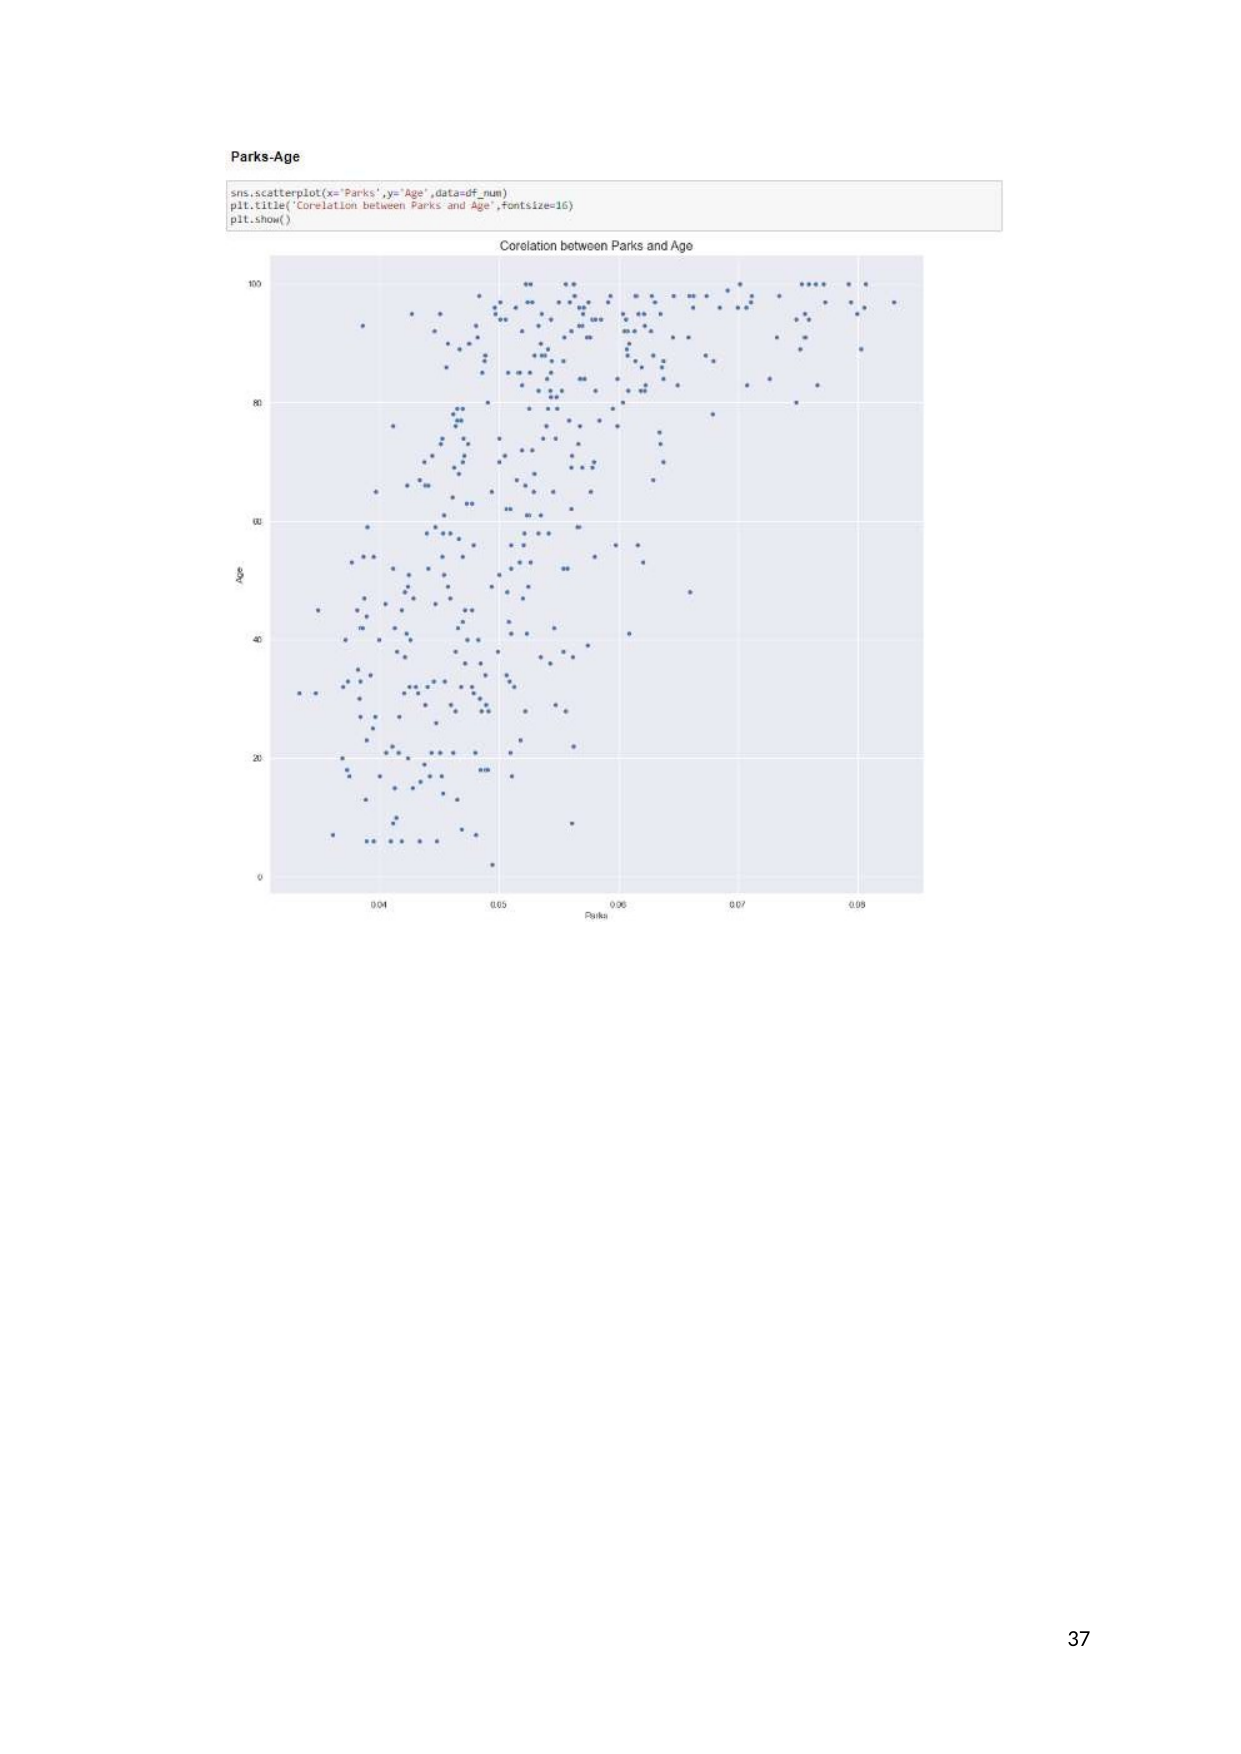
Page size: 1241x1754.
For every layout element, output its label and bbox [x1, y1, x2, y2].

picture [225, 150, 1004, 922]
